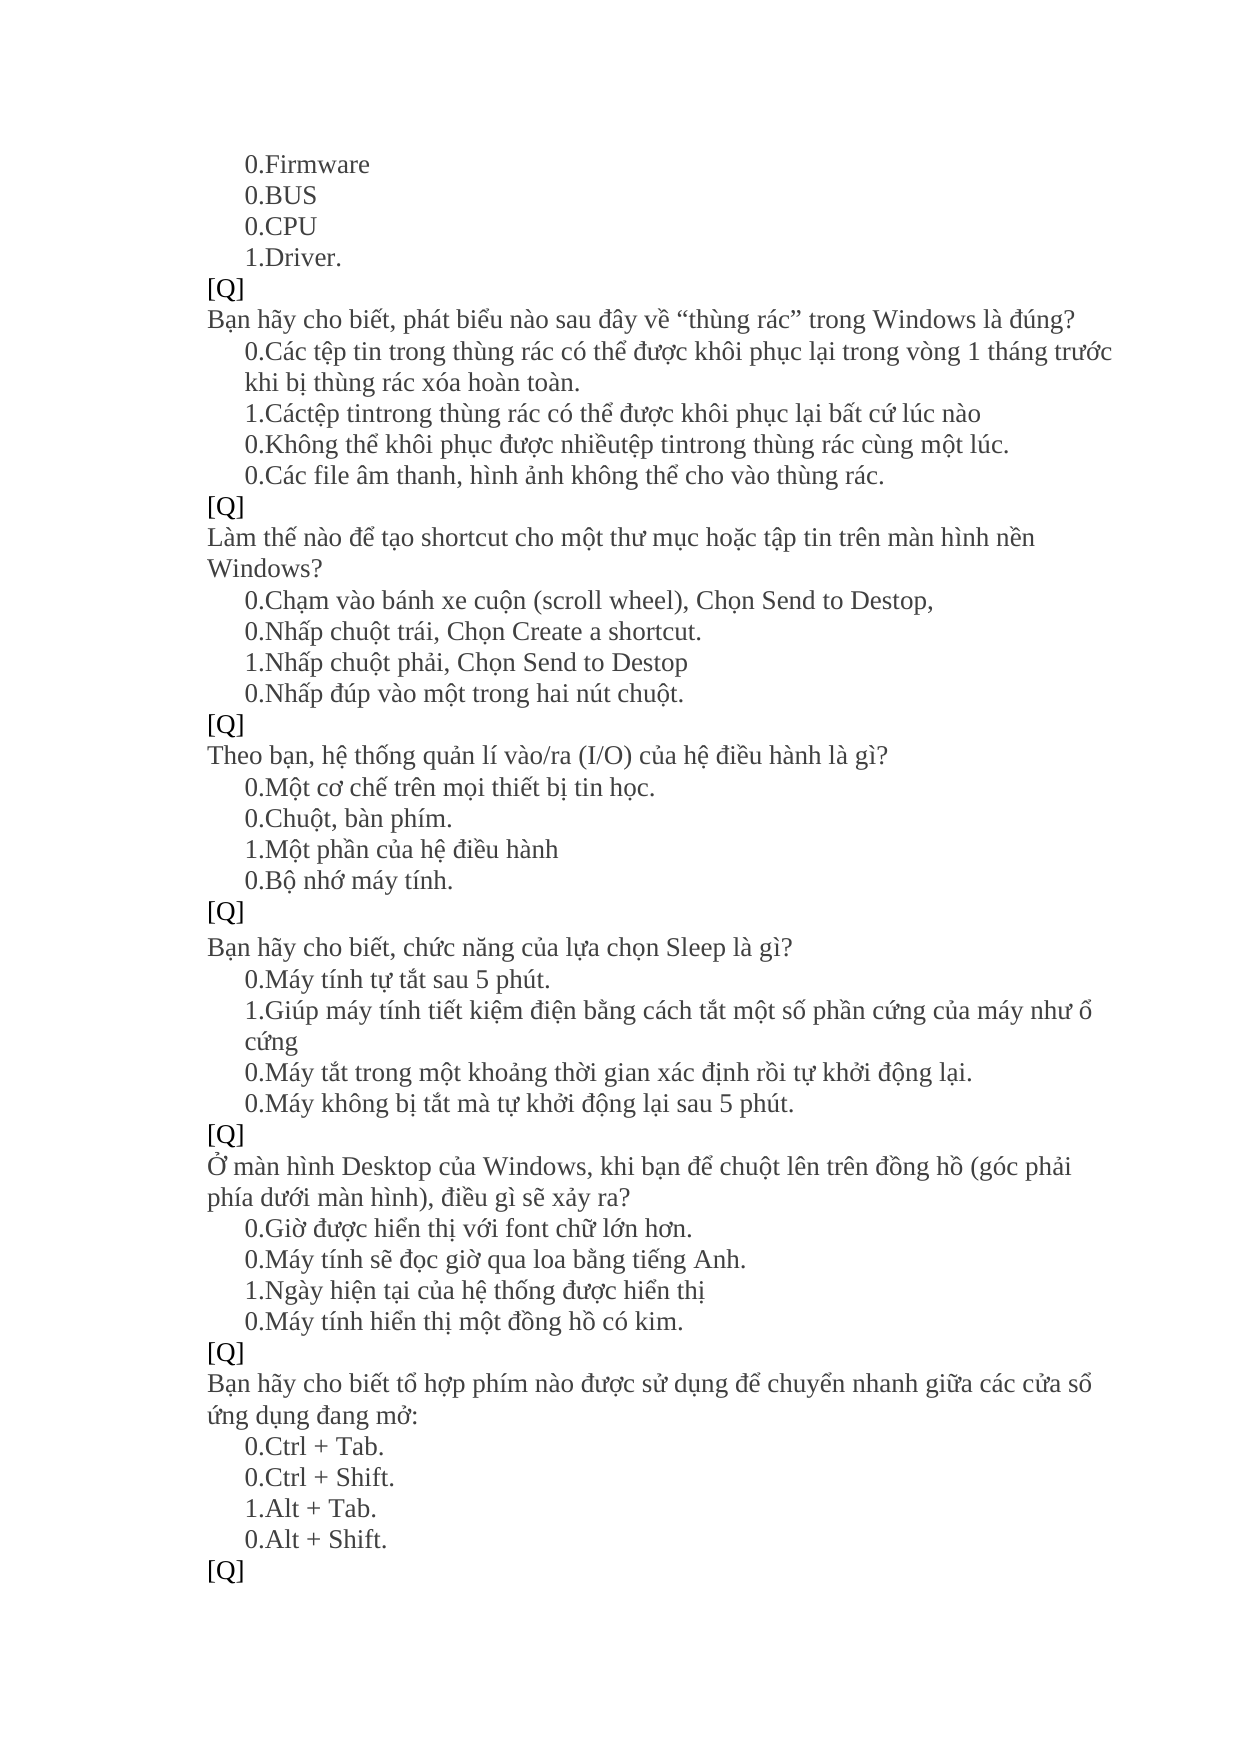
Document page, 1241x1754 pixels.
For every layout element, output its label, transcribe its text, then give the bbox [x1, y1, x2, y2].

text 0.Máy tính hiển thị một đồng hồ có kim. [244, 1305, 1122, 1336]
text 0.Bộ nhớ máy tính. [244, 864, 1122, 895]
text 0.Máy tính tự tắt sau 5 phút. [244, 963, 1122, 994]
text Bạn hãy cho biết tổ hợp phím nào được sử dụng để chuyển nhanh giữa các cửa sổ ứng dụng đang mở: [207, 1368, 1122, 1430]
text 0.Máy tính sẽ đọc giờ qua loa bằng tiếng Anh. [244, 1243, 1122, 1274]
text Ở màn hình Desktop của Windows, khi bạn để chuột lên trên đồng hồ (góc phải phía dưới màn hình), điều gì sẽ xảy ra? [207, 1149, 1122, 1212]
text 0.CPU [244, 210, 1122, 241]
text 0.Giờ được hiển thị với font chữ lớn hơn. [244, 1212, 1122, 1243]
text 0.Không thể khôi phục được nhiềutệp tintrong thùng rác cùng một lúc. [244, 428, 1122, 459]
text 1.Nhấp chuột phải, Chọn Send to Destop [244, 646, 1122, 677]
text [Q] [207, 1554, 1122, 1586]
text 0.Alt + Shift. [244, 1523, 1122, 1554]
text Bạn hãy cho biết, phát biểu nào sau đây về “thùng rác” trong Windows là đúng? [207, 303, 1122, 334]
text 0.Ctrl + Tab. [244, 1430, 1122, 1461]
text [Q] [207, 708, 1122, 739]
text 0.Firmware [244, 148, 1122, 179]
text 0.BUS [244, 179, 1122, 210]
text Theo bạn, hệ thống quản lí vào/ra (I/O) của hệ điều hành là gì? [207, 739, 1122, 771]
text [Q] [207, 490, 1122, 521]
text 0.Ctrl + Shift. [244, 1461, 1122, 1492]
text 0.Chạm vào bánh xe cuộn (scroll wheel), Chọn Send to Destop, [244, 584, 1122, 615]
text 0.Nhấp chuột trái, Chọn Create a shortcut. [244, 615, 1122, 646]
text 0.Một cơ chế trên mọi thiết bị tin học. [244, 771, 1122, 802]
text Bạn hãy cho biết, chức năng của lựa chọn Sleep là gì? [207, 932, 1153, 963]
text 1.Ngày hiện tại của hệ thống được hiển thị [244, 1274, 1122, 1305]
text 0.Các tệp tin trong thùng rác có thể được khôi phục lại trong vòng 1 tháng trước khi bị thùng rác xóa hoàn toàn. [244, 334, 1122, 397]
text 0.Các file âm thanh, hình ảnh không thể cho vào thùng rác. [244, 459, 1122, 490]
text 0.Chuột, bàn phím. [244, 802, 1122, 833]
text [Q] [207, 1118, 1122, 1149]
text 1.Alt + Tab. [244, 1492, 1122, 1523]
text 1.Một phần của hệ điều hành [244, 833, 1122, 864]
text Làm thế nào để tạo shortcut cho một thư mục hoặc tập tin trên màn hình nền Windows? [207, 521, 1122, 584]
text 1.Cáctệp tintrong thùng rác có thể được khôi phục lại bất cứ lúc nào [244, 397, 1122, 428]
text 0.Nhấp đúp vào một trong hai nút chuột. [244, 677, 1122, 708]
text [Q] [207, 895, 1122, 926]
text 1.Giúp máy tính tiết kiệm điện bằng cách tắt một số phần cứng của máy như ổ cứng [244, 994, 1122, 1056]
text 1.Driver. [244, 241, 1122, 272]
text [Q] [207, 272, 1122, 303]
text 0.Máy không bị tắt mà tự khởi động lại sau 5 phút. [244, 1087, 1122, 1118]
text [Q] [207, 1336, 1122, 1368]
text 0.Máy tắt trong một khoảng thời gian xác định rồi tự khởi động lại. [244, 1056, 1122, 1087]
